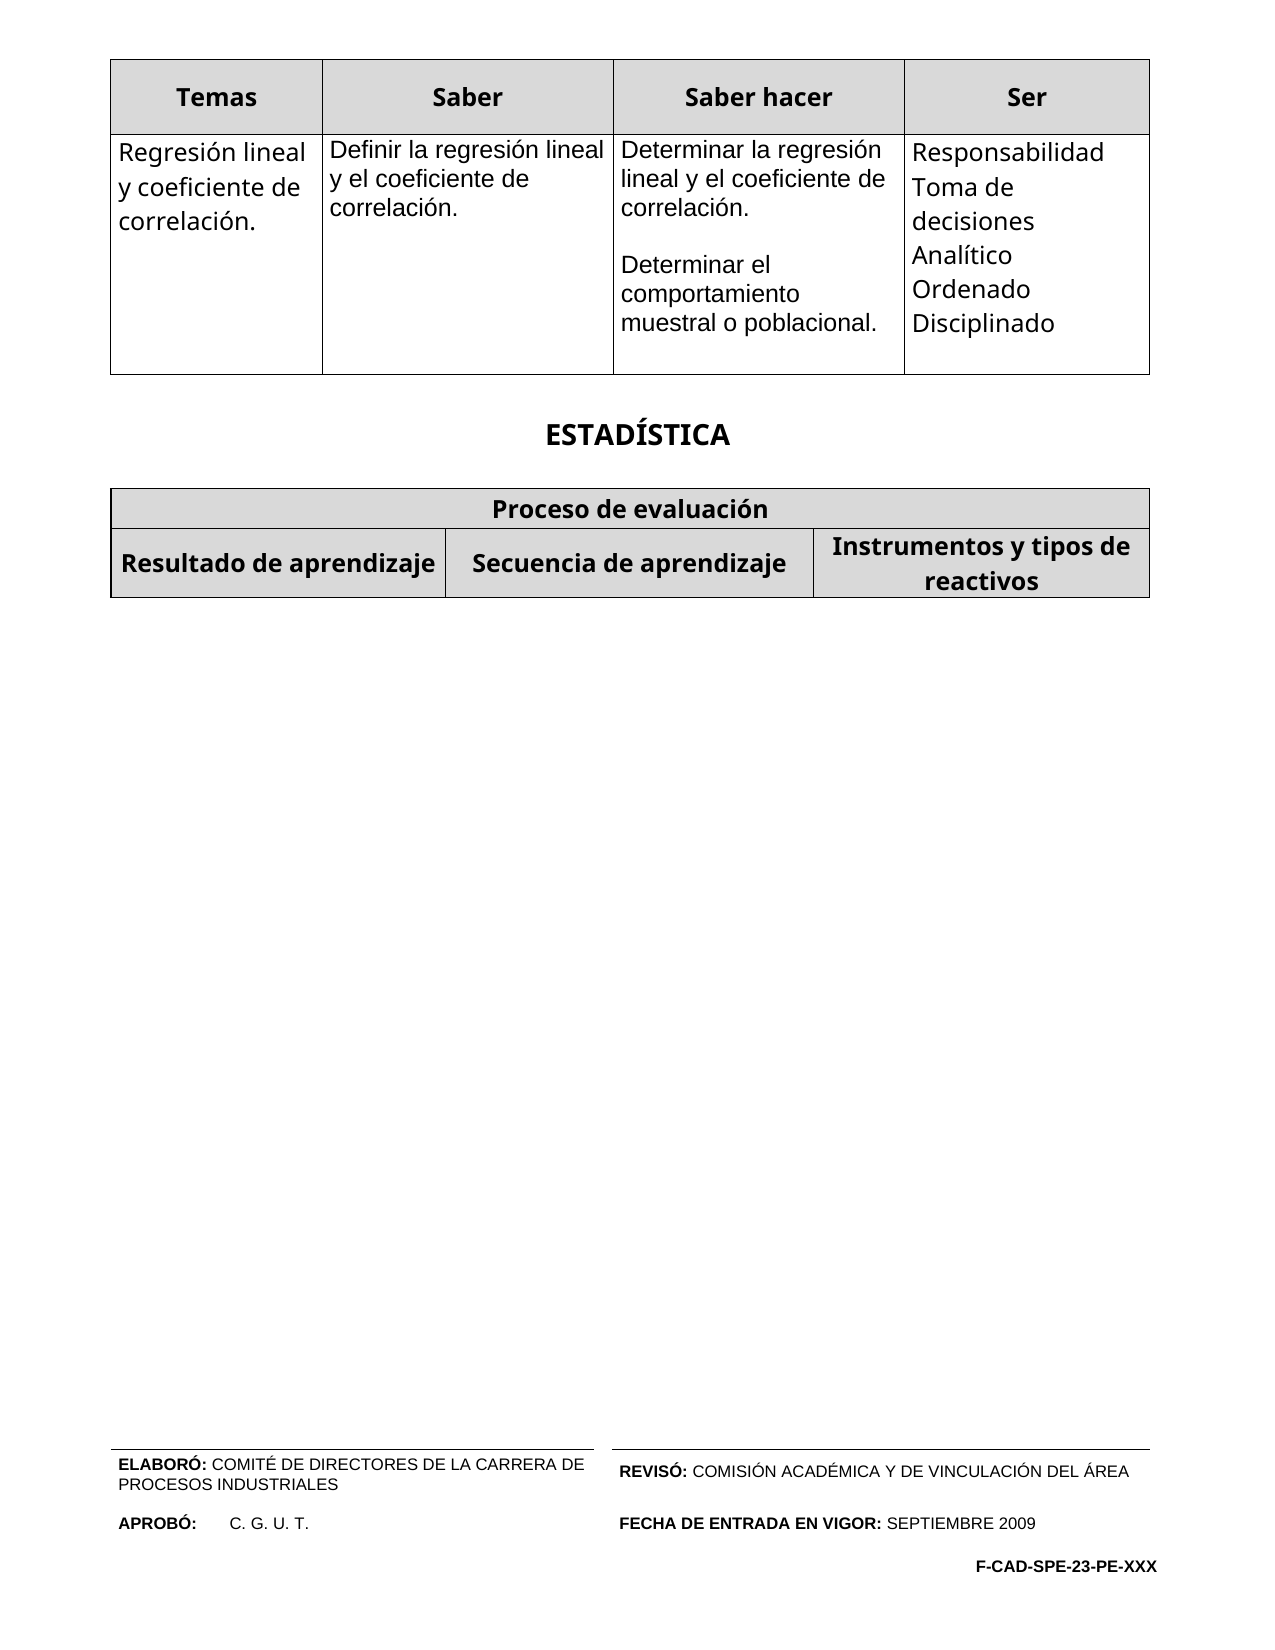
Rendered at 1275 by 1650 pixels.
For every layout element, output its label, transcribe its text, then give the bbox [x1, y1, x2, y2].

table_header Saber [323, 60, 613, 134]
table_cell Resultado de aprendizaje [112, 529, 445, 597]
table_cell Instrumentos y tipos de reactivos [814, 529, 1149, 597]
table_header Saber hacer [614, 60, 904, 134]
table_header Ser [905, 60, 1149, 134]
table_cell Secuencia de aprendizaje [446, 529, 813, 597]
table_cell Regresión lineal y coeficiente de correlación. [111, 135, 322, 373]
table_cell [905, 135, 1149, 373]
table_header Proceso de evaluación [112, 489, 1149, 528]
text ESTADÍSTICA [118, 414, 1157, 454]
table_cell Determinar la regresión lineal y el coeficiente de correlación. Determinar el comportamiento muestral o poblacional. [614, 135, 904, 373]
table_cell Definir la regresión lineal y el coeficiente de correlación. [323, 135, 613, 373]
table_header Temas [111, 60, 322, 134]
